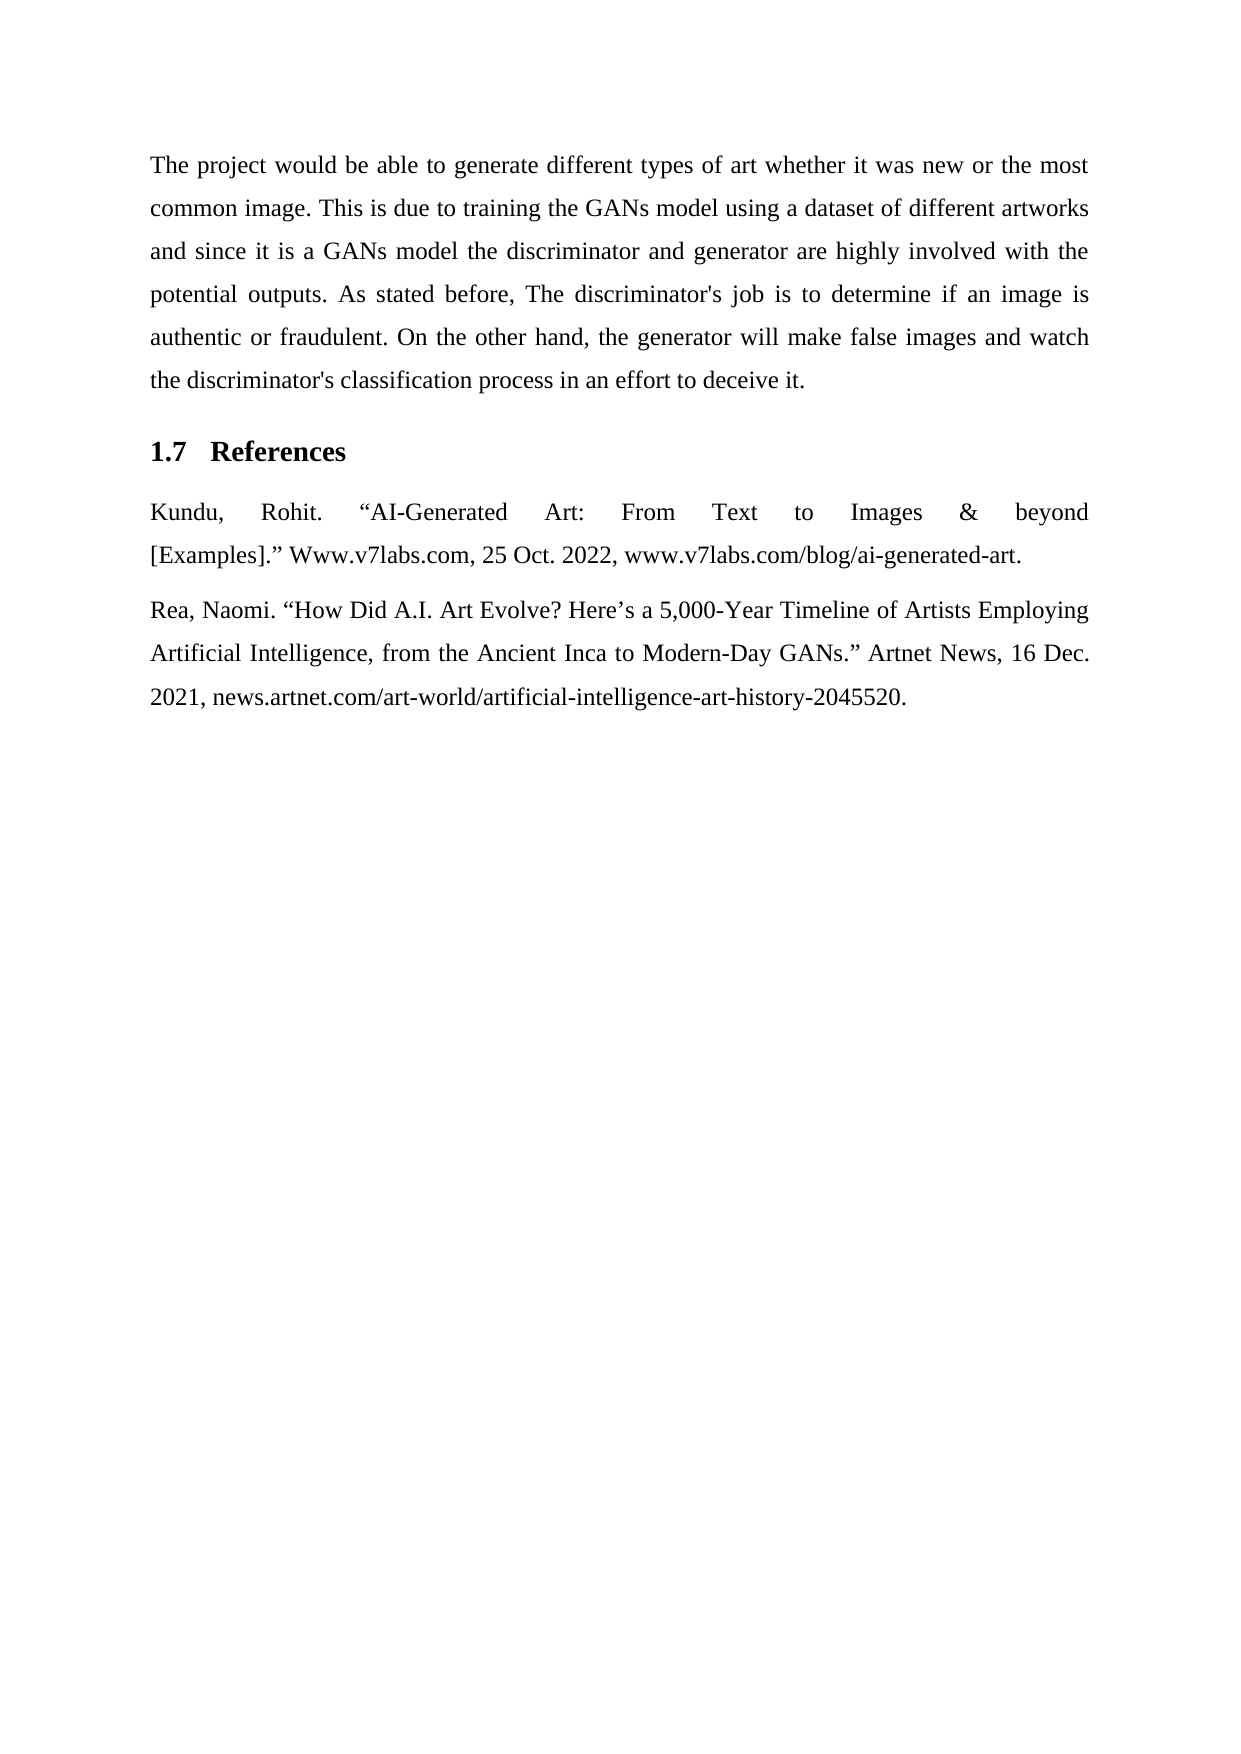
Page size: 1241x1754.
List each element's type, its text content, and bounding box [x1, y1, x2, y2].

text The project would be able to generate different types of art whether it was new or the most common image. This is due to training the GANs model using a dataset of different artworks and since it is a GANs model the discriminator and generator are highly involved with the potential outputs. As stated before, The discriminator's job is to determine if an image is authentic or fraudulent. On the other hand, the generator will make false images and watch the discriminator's classification process in an effort to deceive it. [150, 150, 1090, 394]
text Kundu, Rohit. “AI-Generated Art: From Text to Images & beyond [Examples].” Www.v7labs.com, 25 Oct. 2022, www.v7labs.com/blog/ai-generated-art. [150, 497, 1090, 568]
subtitle References [150, 434, 1090, 467]
text Rea, Naomi. “How Did A.I. Art Evolve? Here’s a 5,000-Year Timeline of Artists Employing Artificial Intelligence, from the Ancient Inca to Modern-Day GANs.” Artnet News, 16 Dec. 2021, news.artnet.com/art-world/artificial-intelligence-art-history-2045520. [150, 595, 1090, 710]
